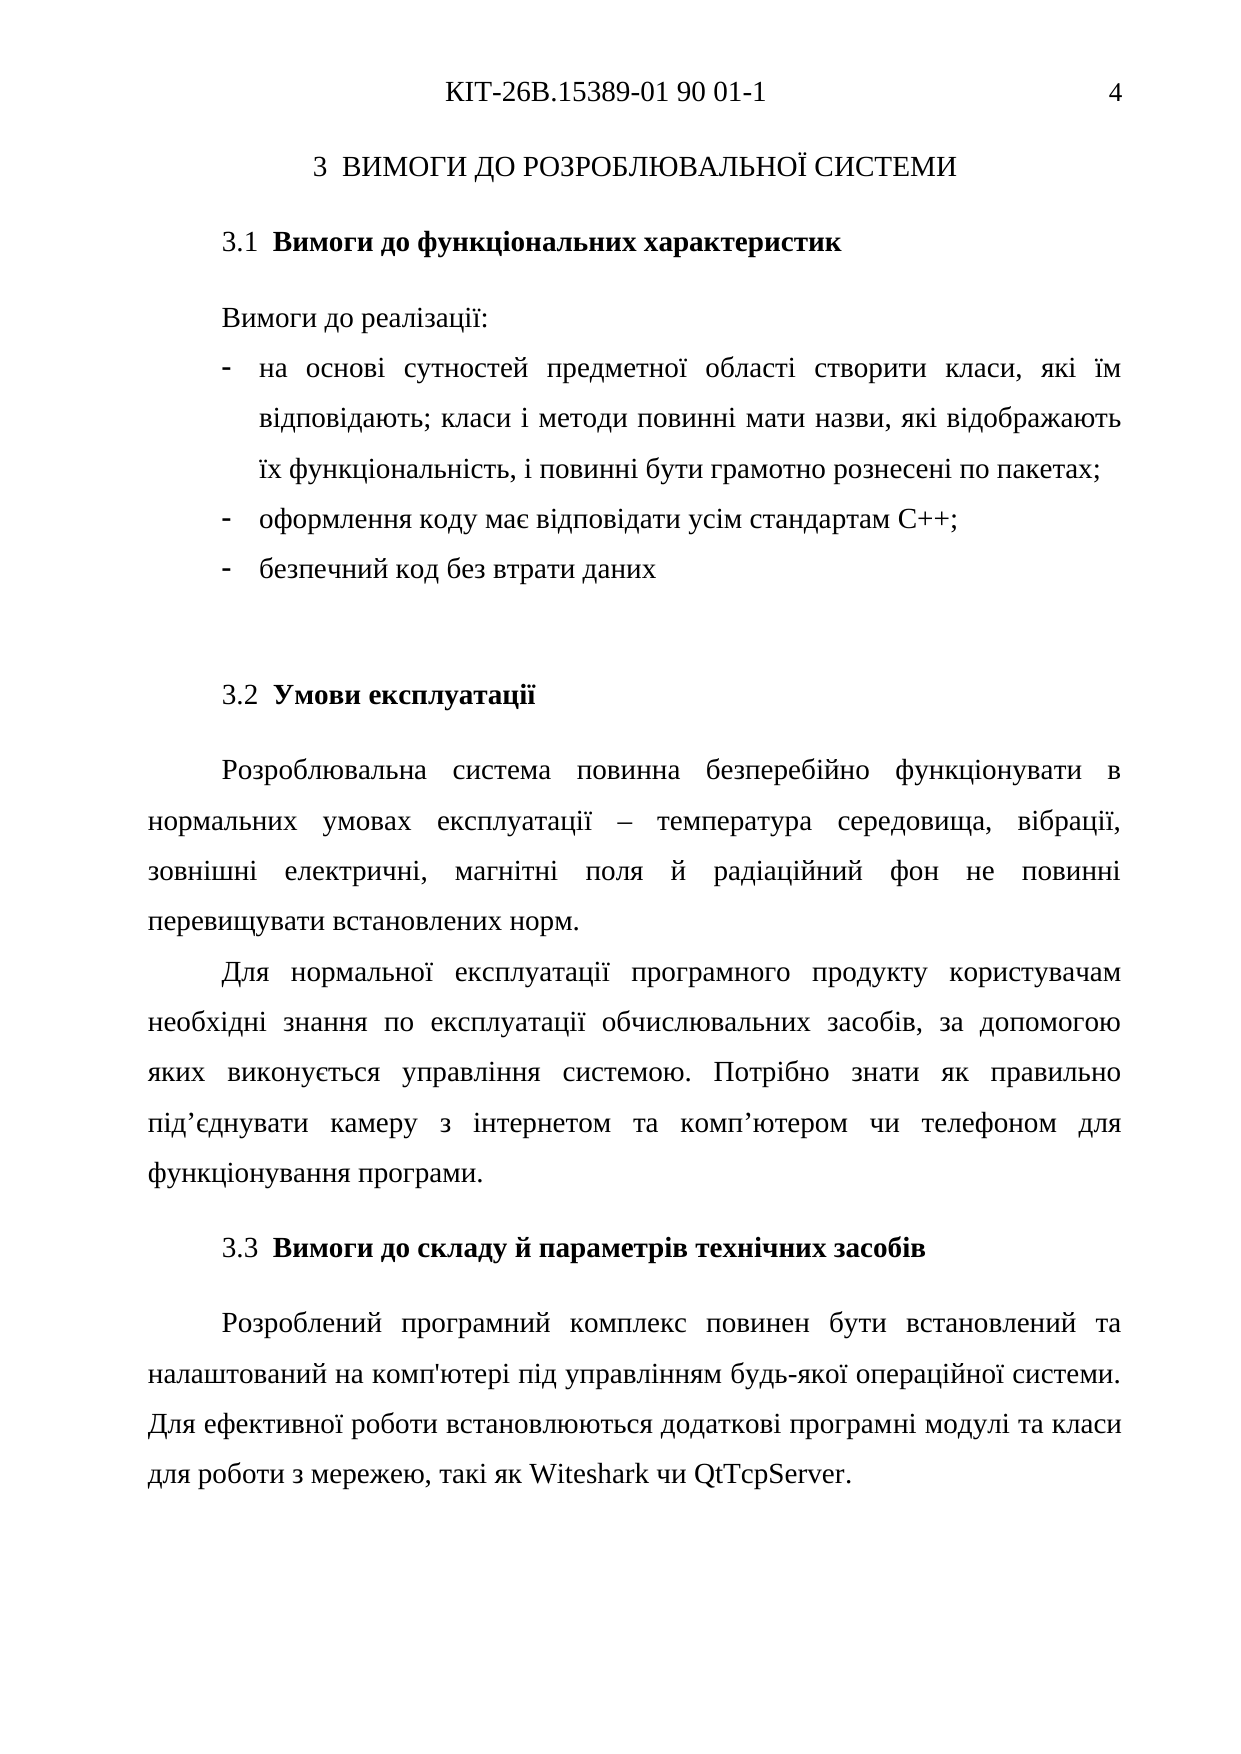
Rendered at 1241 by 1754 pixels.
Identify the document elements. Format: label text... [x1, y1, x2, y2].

subtitle Умови експлуатації [148, 677, 1122, 711]
list на основі сутностей предметної області створити класи, які їм відповідають; класи і методи повинні мати назви, які відображають їх функціональність, і повинні бути грамотно рознесені по пакетах; [221, 350, 1122, 484]
subtitle Вимоги до розроблювальної системи [148, 149, 1122, 183]
subtitle Вимоги до складу й параметрів технічних засобів [148, 1230, 1122, 1264]
text Вимоги до реалізації: [148, 300, 1122, 333]
text Для нормальної експлуатації програмного продукту користувачам необхідні знання по експлуатації обчислювальних засобів, за допомогою яких виконується управління системою. Потрібно знати як правильно під’єднувати камеру з інтернетом та комп’ютером чи телефоном для функціонування програми. [148, 954, 1122, 1188]
text Розроблювальна система повинна безперебійно функціонувати в нормальних умовах експлуатації – температура середовища, вібрації, зовнішні електричні, магнітні поля й радіаційний фон не повинні перевищувати встановлених норм. [148, 752, 1122, 937]
list безпечний код без втрати даних [221, 551, 1122, 585]
subtitle Вимоги до функціональних характеристик [148, 224, 1122, 258]
text Розроблений програмний комплекс повинен бути встановлений та налаштований на комп'ютері під управлінням будь-якої операційної системи. Для ефективної роботи встановлюються додаткові програмні модулі та класи для роботи з мережею, такі як Witeshark чи QtTcpServer. [148, 1306, 1122, 1490]
list оформлення коду має відповідати усім стандартам С++; [221, 501, 1122, 535]
